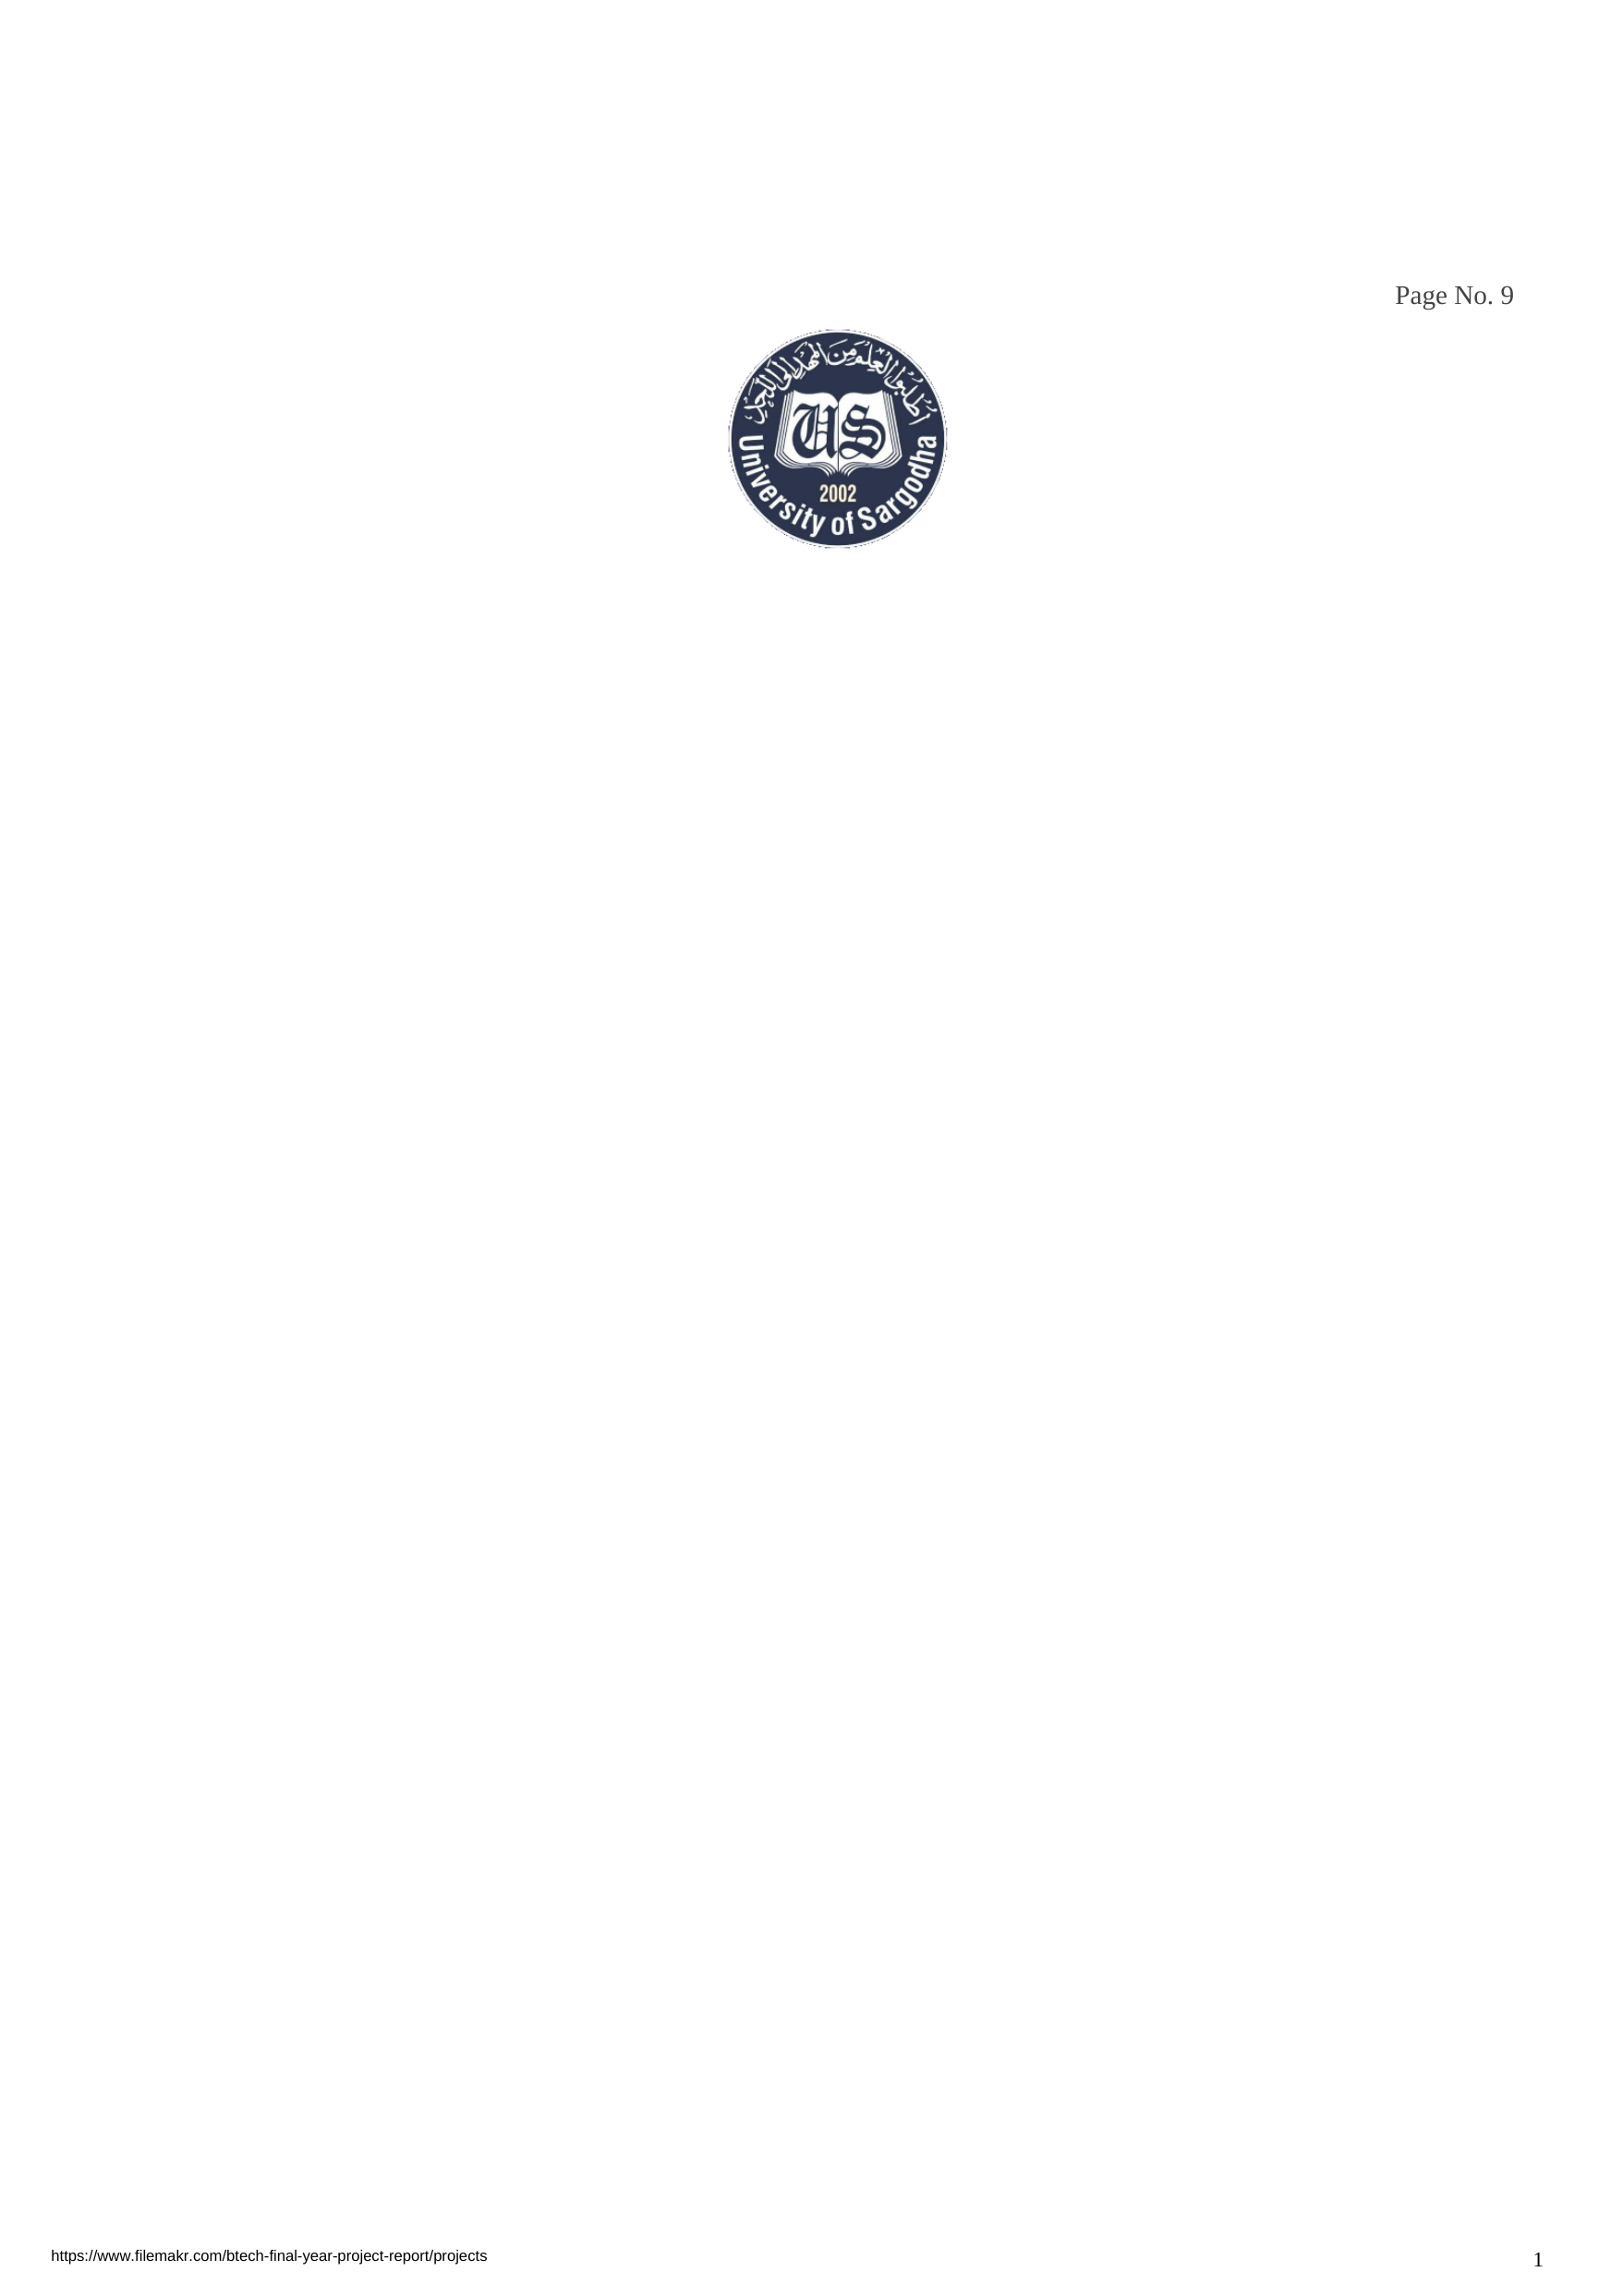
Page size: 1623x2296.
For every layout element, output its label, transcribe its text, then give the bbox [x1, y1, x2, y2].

text Page No. 9 [66, 279, 1514, 310]
picture [711, 312, 964, 565]
